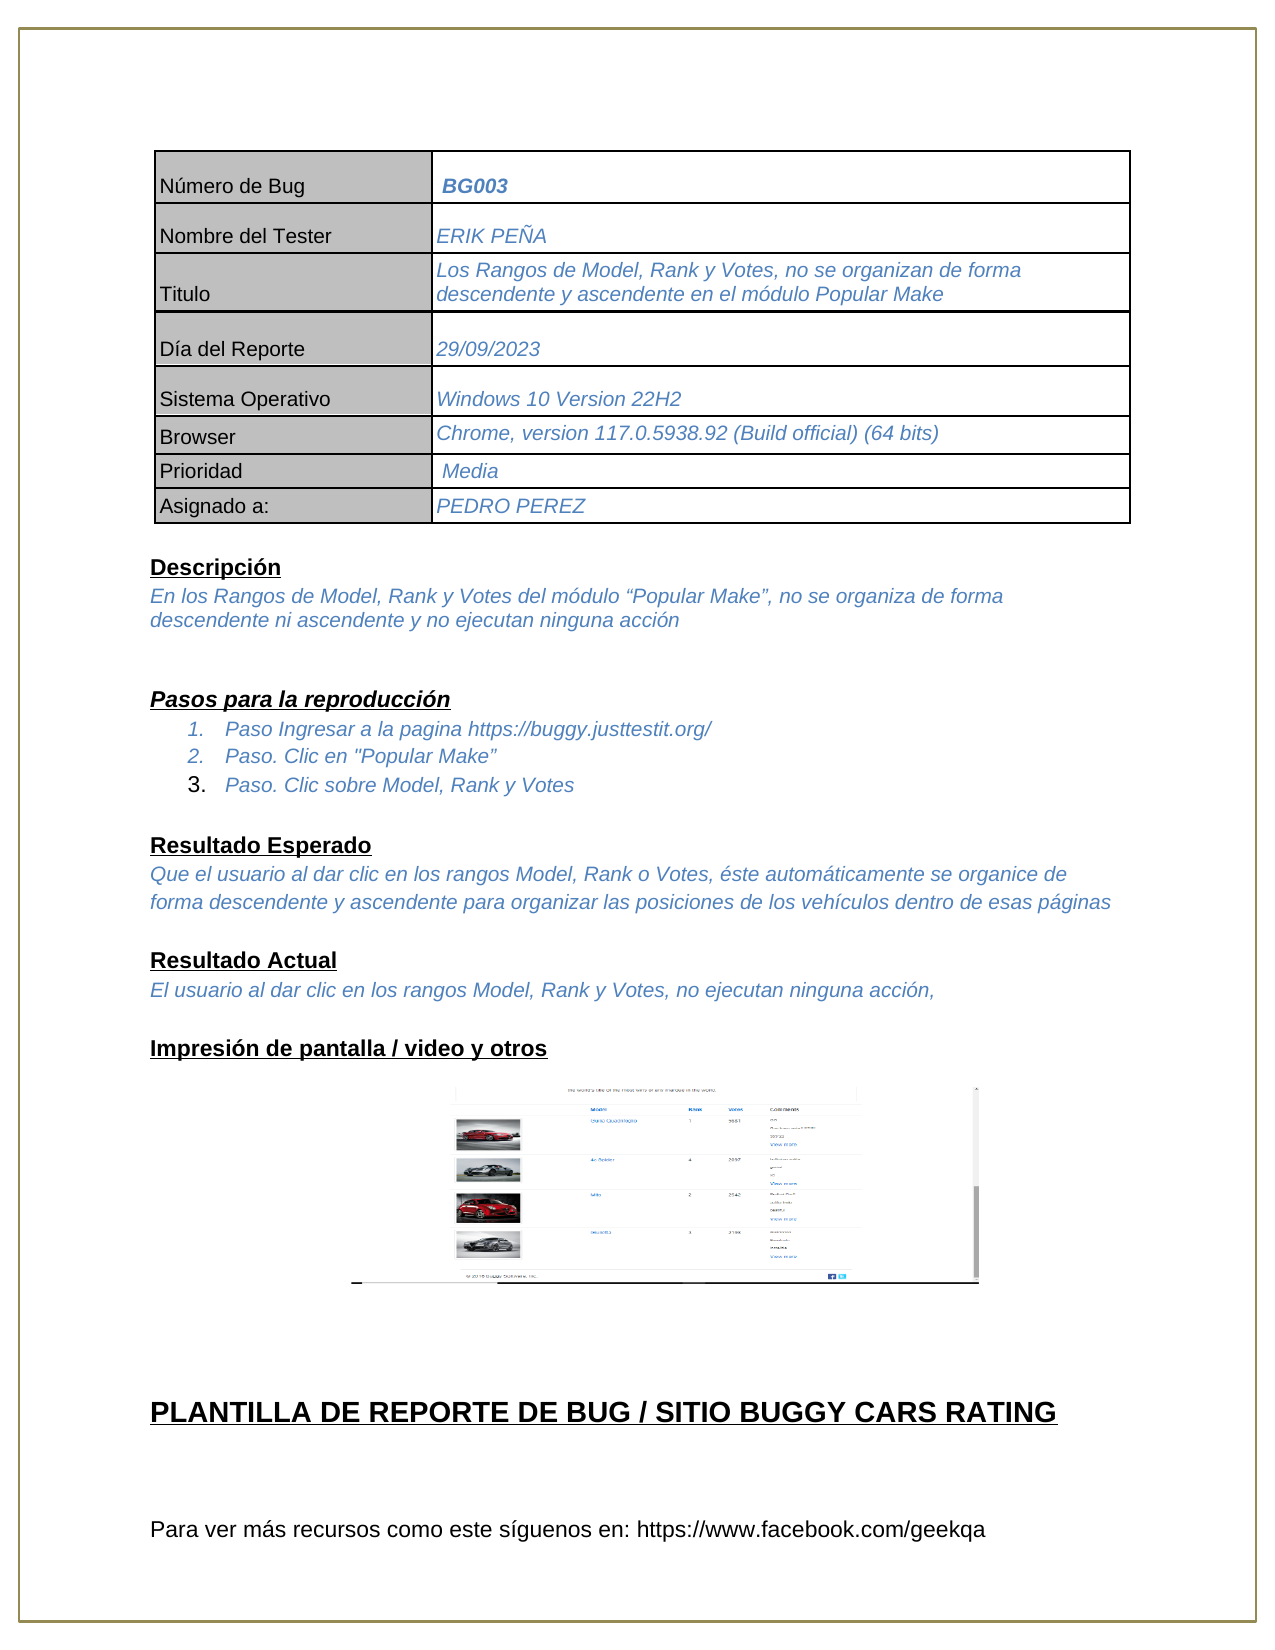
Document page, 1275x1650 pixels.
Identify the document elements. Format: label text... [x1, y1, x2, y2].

text Descripción [150, 554, 1125, 580]
table_header Número de Bug [156, 152, 431, 202]
picture [351, 1087, 979, 1284]
list Paso. Clic sobre Model, Rank y Votes [187, 771, 1125, 798]
text PLANTILLA DE REPORTE DE BUG / SITIO BUGGY CARS RATING [150, 1395, 1125, 1428]
text En los Rangos de Model, Rank y Votes del módulo “Popular Make”, no se organiza de forma descendente ni ascendente y no ejecutan ninguna acción [150, 584, 1125, 632]
text Pasos para la reproducción [150, 686, 1125, 712]
text El usuario al dar clic en los rangos Model, Rank y Votes, no ejecutan ninguna acción, [150, 977, 1125, 1001]
table_cell 29/09/2023 [433, 313, 1129, 364]
table_cell Titulo [156, 254, 431, 310]
table_cell Windows 10 Version 22H2 [433, 367, 1129, 414]
table_cell Día del Reporte [156, 313, 431, 364]
text Resultado Actual [150, 947, 1125, 973]
table_cell PEDRO PEREZ [433, 489, 1129, 522]
text Resultado Esperado [150, 832, 1125, 858]
table_header BG003 [433, 152, 1129, 202]
table_cell Media [433, 455, 1129, 487]
table_cell Asignado a: [156, 489, 431, 522]
list Paso. Clic en "Popular Make” [187, 744, 1125, 768]
table_cell Chrome, version 117.0.5938.92 (Build official) (64 bits) [433, 417, 1129, 453]
table_cell Prioridad [156, 455, 431, 487]
table_cell Nombre del Tester [156, 204, 431, 252]
text Impresión de pantalla / video y otros [150, 1035, 1125, 1061]
text Que el usuario al dar clic en los rangos Model, Rank o Votes, éste automáticamente se organice de forma descendente y ascendente para organizar las posiciones de los vehículos dentro de esas páginas [150, 862, 1125, 913]
table_cell Los Rangos de Model, Rank y Votes, no se organizan de forma descendente y ascendente en el módulo Popular Make [433, 254, 1129, 310]
table_cell Sistema Operativo [156, 367, 431, 414]
table_cell ERIK PEÑA [433, 204, 1129, 252]
list Paso Ingresar a la pagina https://buggy.justtestit.org/ [187, 716, 1125, 740]
table_cell Browser [156, 417, 431, 453]
